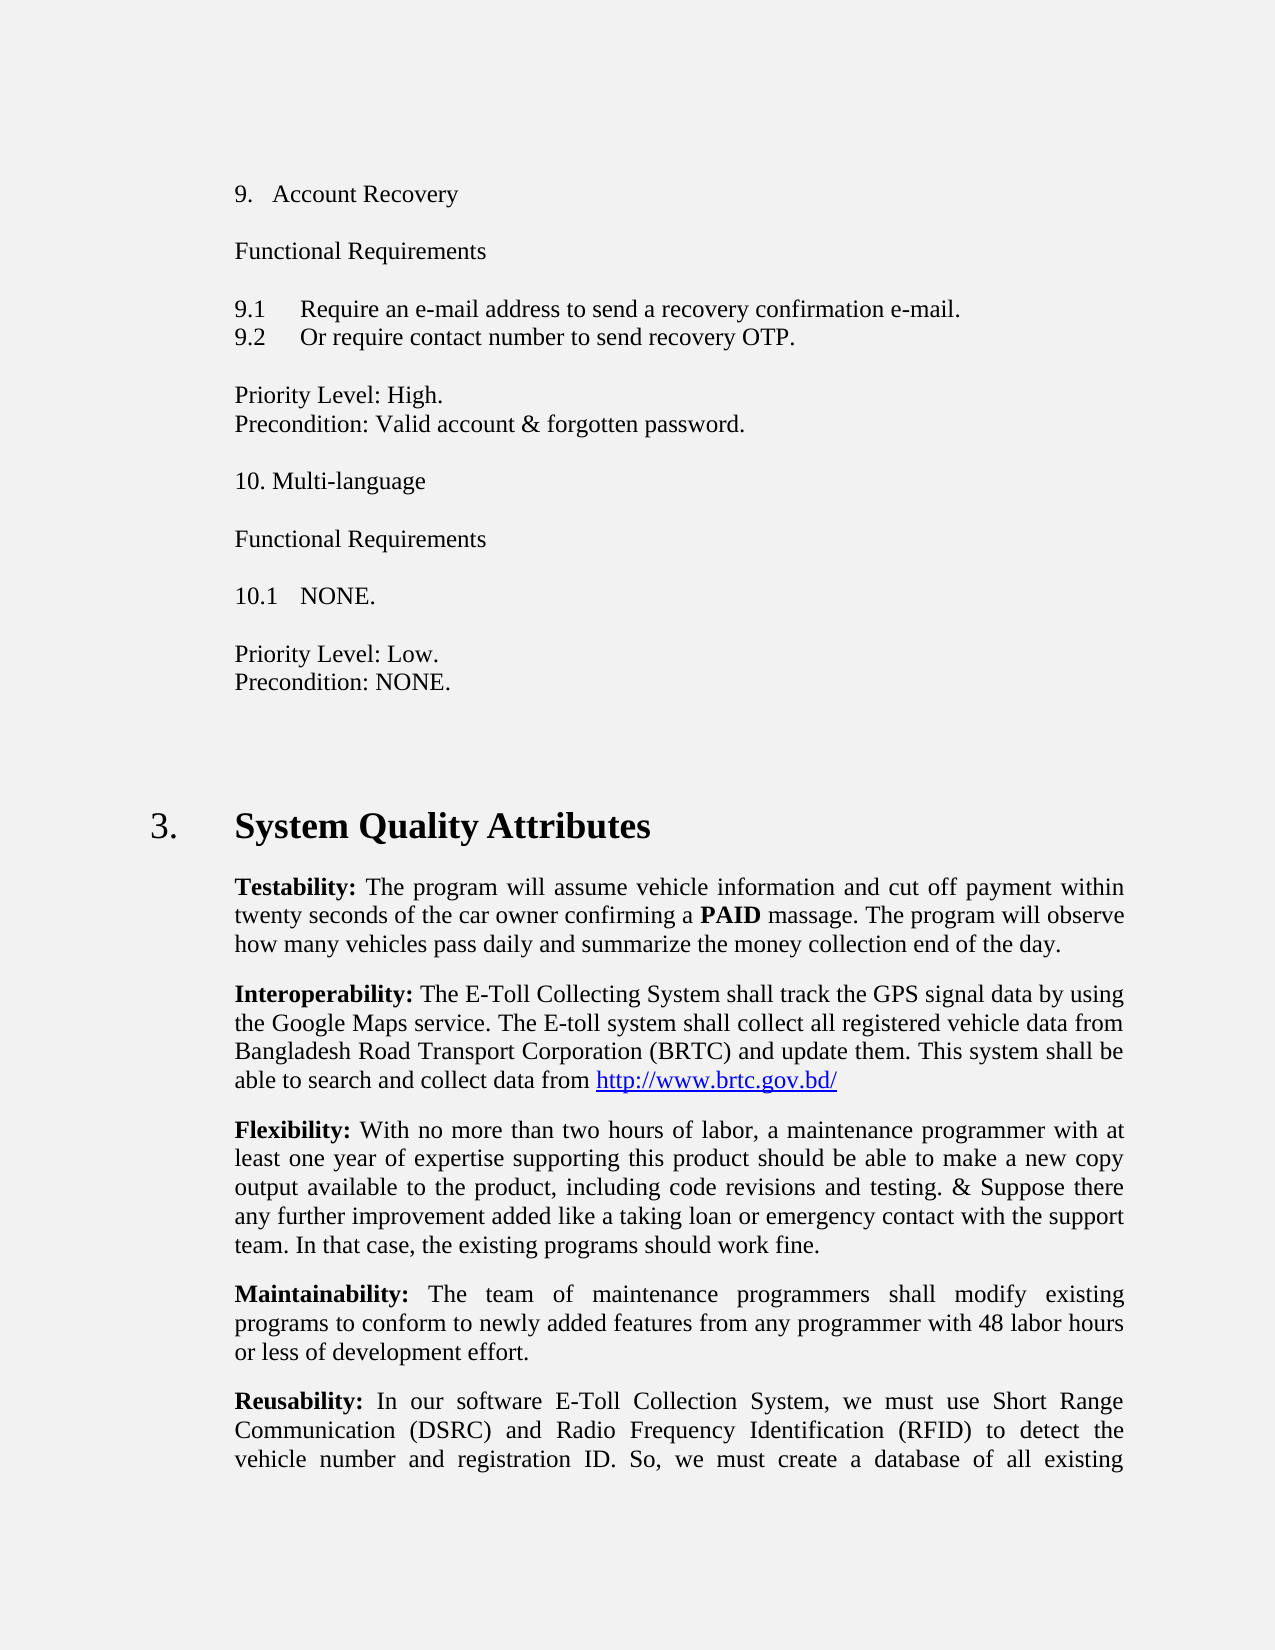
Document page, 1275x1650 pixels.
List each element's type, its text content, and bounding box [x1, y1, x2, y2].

subtitle System Quality Attributes [150, 804, 1125, 847]
list Multi-language [234, 466, 1125, 495]
text Maintainability: The team of maintenance programmers shall modify existing programs to conform to newly added features from any programmer with 48 labor hours or less of development effort. [234, 1279, 1125, 1366]
text Testability: The program will assume vehicle information and cut off payment within twenty seconds of the car owner confirming a PAID massage. The program will observe how many vehicles pass daily and summarize the money collection end of the day. [234, 872, 1125, 958]
list Priority Level: High. [234, 380, 1125, 409]
list 10.1 NONE. [234, 581, 1125, 610]
list 9.2 Or require contact number to send recovery OTP. [234, 322, 1125, 351]
list 9.1 Require an e-mail address to send a recovery confirmation e-mail. [234, 294, 1125, 322]
text Flexibility: With no more than two hours of labor, a maintenance programmer with at least one year of expertise supporting this product should be able to make a new copy output available to the product, including code revisions and testing. & Suppose there any further improvement added like a taking loan or emergency contact with the support team. In that case, the existing programs should work fine. [234, 1115, 1125, 1258]
list Precondition: NONE. [234, 667, 1125, 696]
list Functional Requirements [234, 524, 1125, 552]
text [234, 1386, 1125, 1473]
list Account Recovery [234, 179, 1125, 207]
list Precondition: Valid account & forgotten password. [234, 409, 1125, 437]
text Interoperability: The E-Toll Collecting System shall track the GPS signal data by using the Google Maps service. The E-toll system shall collect all registered vehicle data from Bangladesh Road Transport Corporation (BRTC) and update them. This system shall be able to search and collect data from http://www.brtc.gov.bd/ [234, 979, 1125, 1094]
list Functional Requirements [234, 236, 1125, 265]
list Priority Level: Low. [234, 639, 1125, 667]
